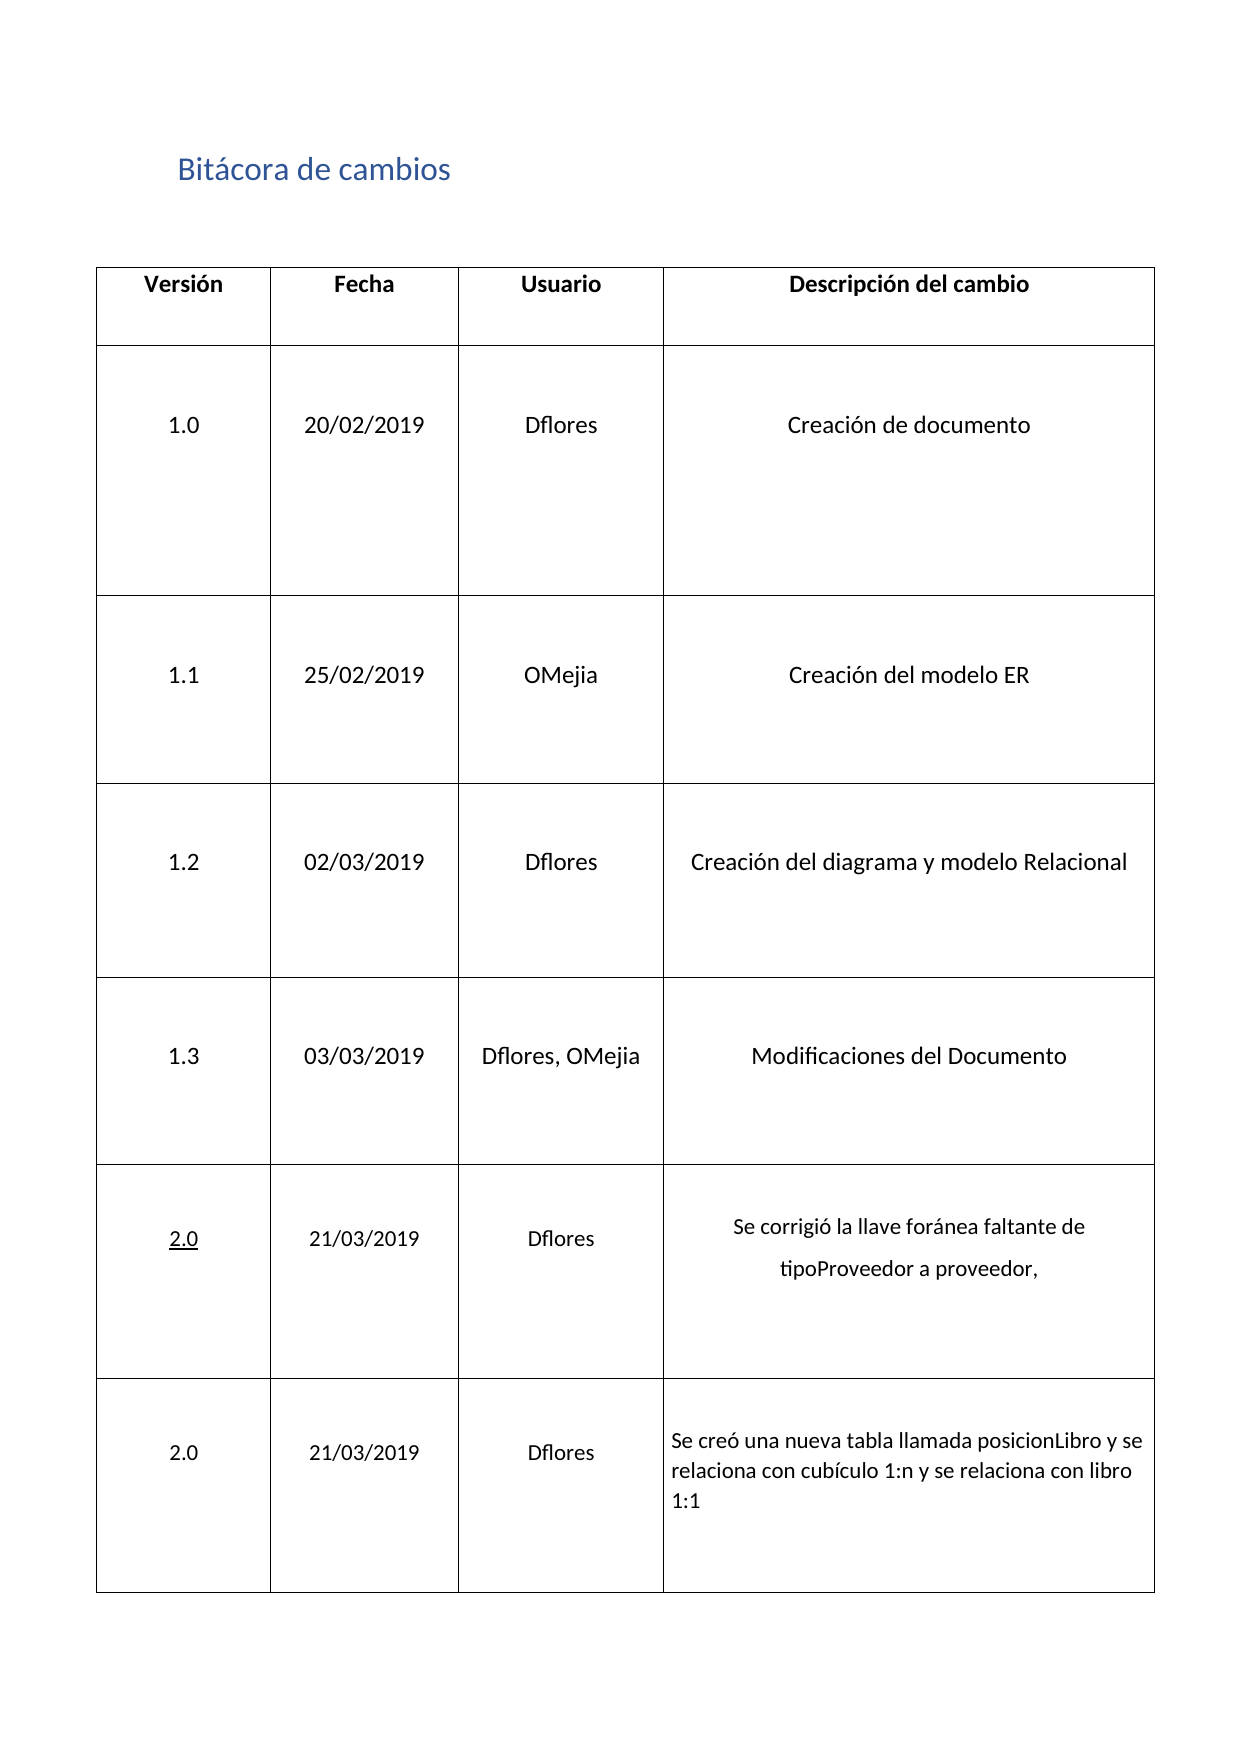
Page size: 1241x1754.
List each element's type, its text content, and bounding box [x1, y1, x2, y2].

table_cell Modificaciones del Documento [664, 978, 1154, 1164]
table_header Fecha [271, 268, 458, 345]
table_header Usuario [459, 268, 663, 345]
table_cell 1.0 [97, 346, 270, 595]
table_cell Creación de documento [664, 346, 1154, 595]
table_cell Dflores, OMejia [459, 978, 663, 1164]
table_cell 03/03/2019 [271, 978, 458, 1164]
table_cell Se corrigió la llave foránea faltante de tipoProveedor a proveedor, [664, 1165, 1154, 1378]
subtitle Bitácora de cambios [177, 148, 1063, 188]
table_cell 1.1 [97, 596, 270, 783]
table_cell 21/03/2019 [271, 1379, 458, 1592]
table_cell 20/02/2019 [271, 346, 458, 595]
table_cell Dflores [459, 1379, 663, 1592]
table_header Descripción del cambio [664, 268, 1154, 345]
table_cell 1.3 [97, 978, 270, 1164]
table_cell 1.2 [97, 784, 270, 977]
table_cell 02/03/2019 [271, 784, 458, 977]
table_cell Dflores [459, 784, 663, 977]
table_cell OMejia [459, 596, 663, 783]
table_cell 25/02/2019 [271, 596, 458, 783]
table_cell 21/03/2019 [271, 1165, 458, 1378]
table_cell Se creó una nueva tabla llamada posicionLibro y se relaciona con cubículo 1:n y se relaciona con libro 1:1 [664, 1379, 1154, 1592]
table_cell Dflores [459, 1165, 663, 1378]
table_cell Creación del diagrama y modelo Relacional [664, 784, 1154, 977]
table_cell Creación del modelo ER [664, 596, 1154, 783]
table_cell Dflores [459, 346, 663, 595]
table_header Versión [97, 268, 270, 345]
table_cell 2.0 [97, 1379, 270, 1592]
table_cell 2.0 [97, 1165, 270, 1378]
